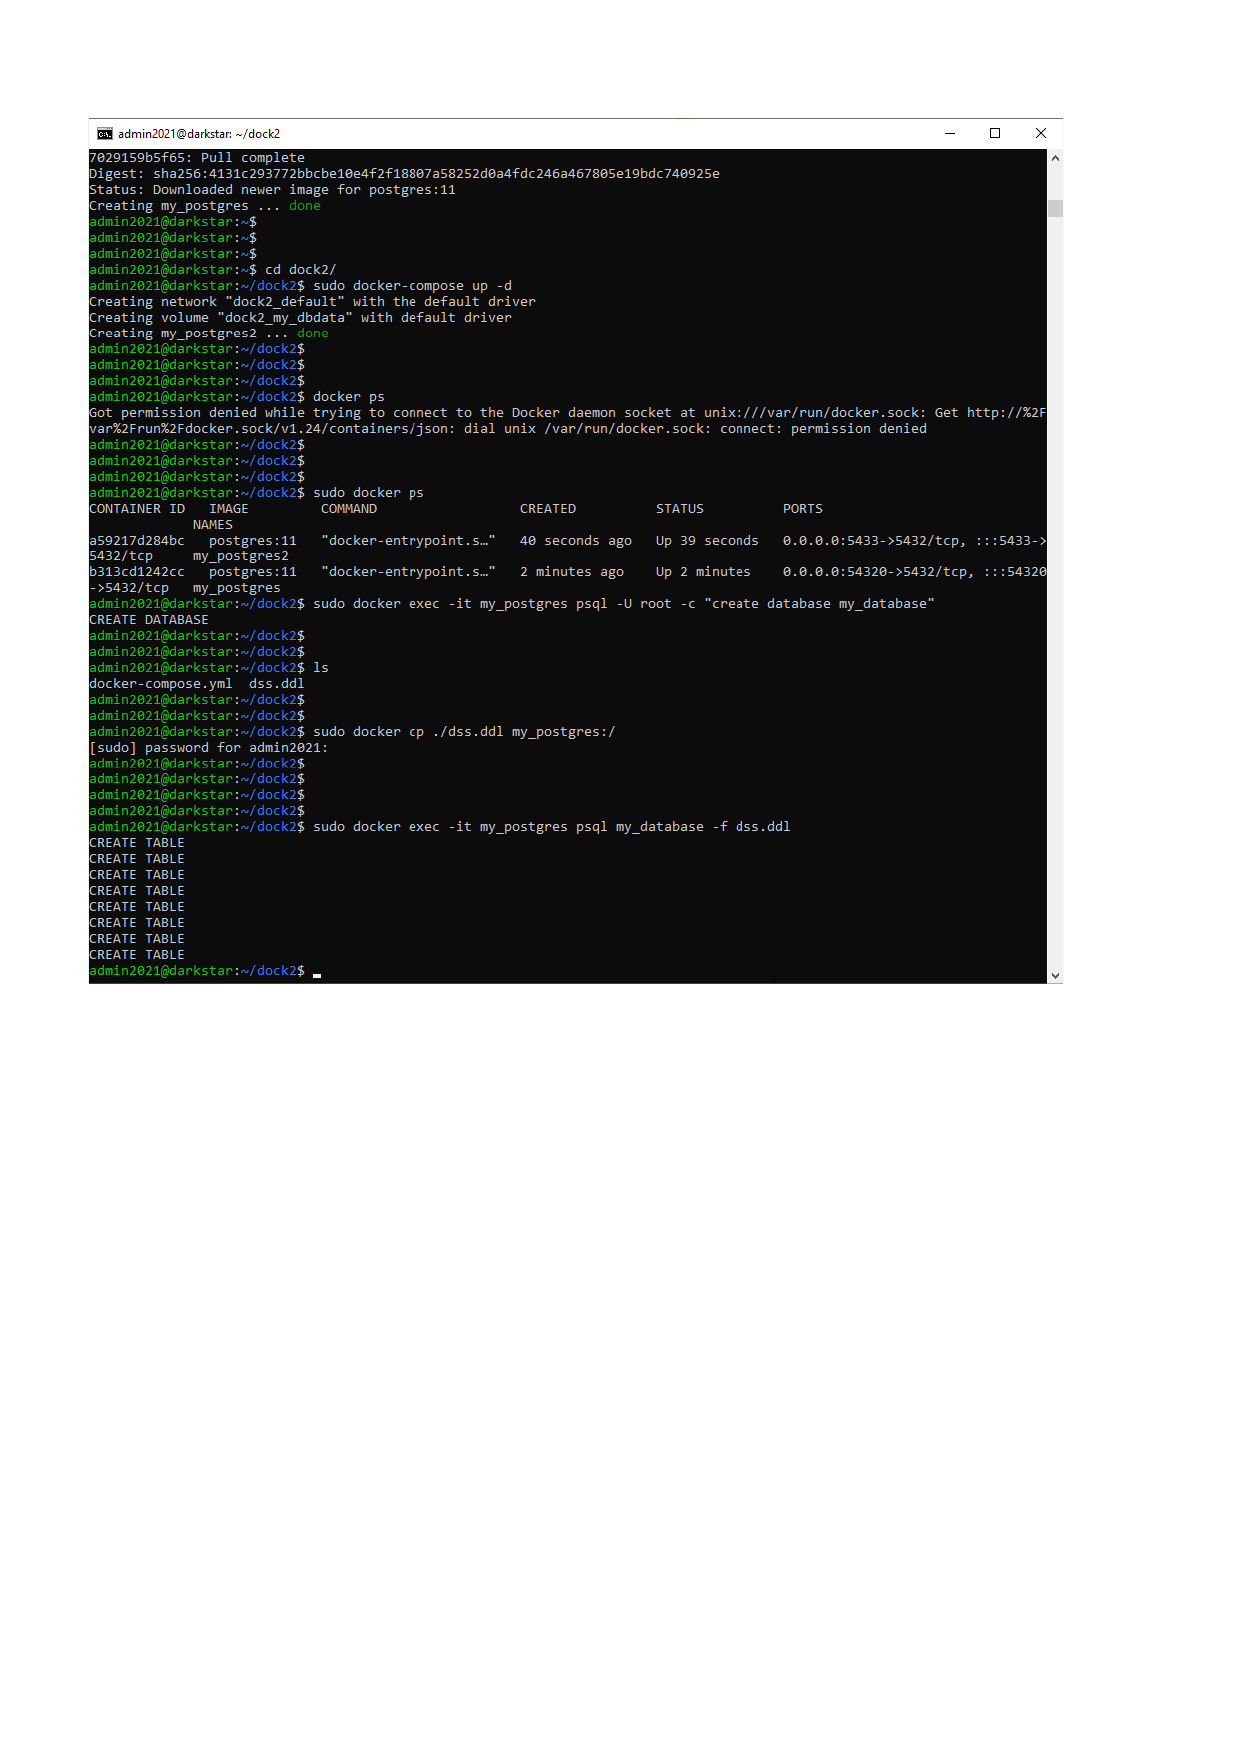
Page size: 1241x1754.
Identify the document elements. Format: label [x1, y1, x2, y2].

picture [88, 118, 1064, 984]
